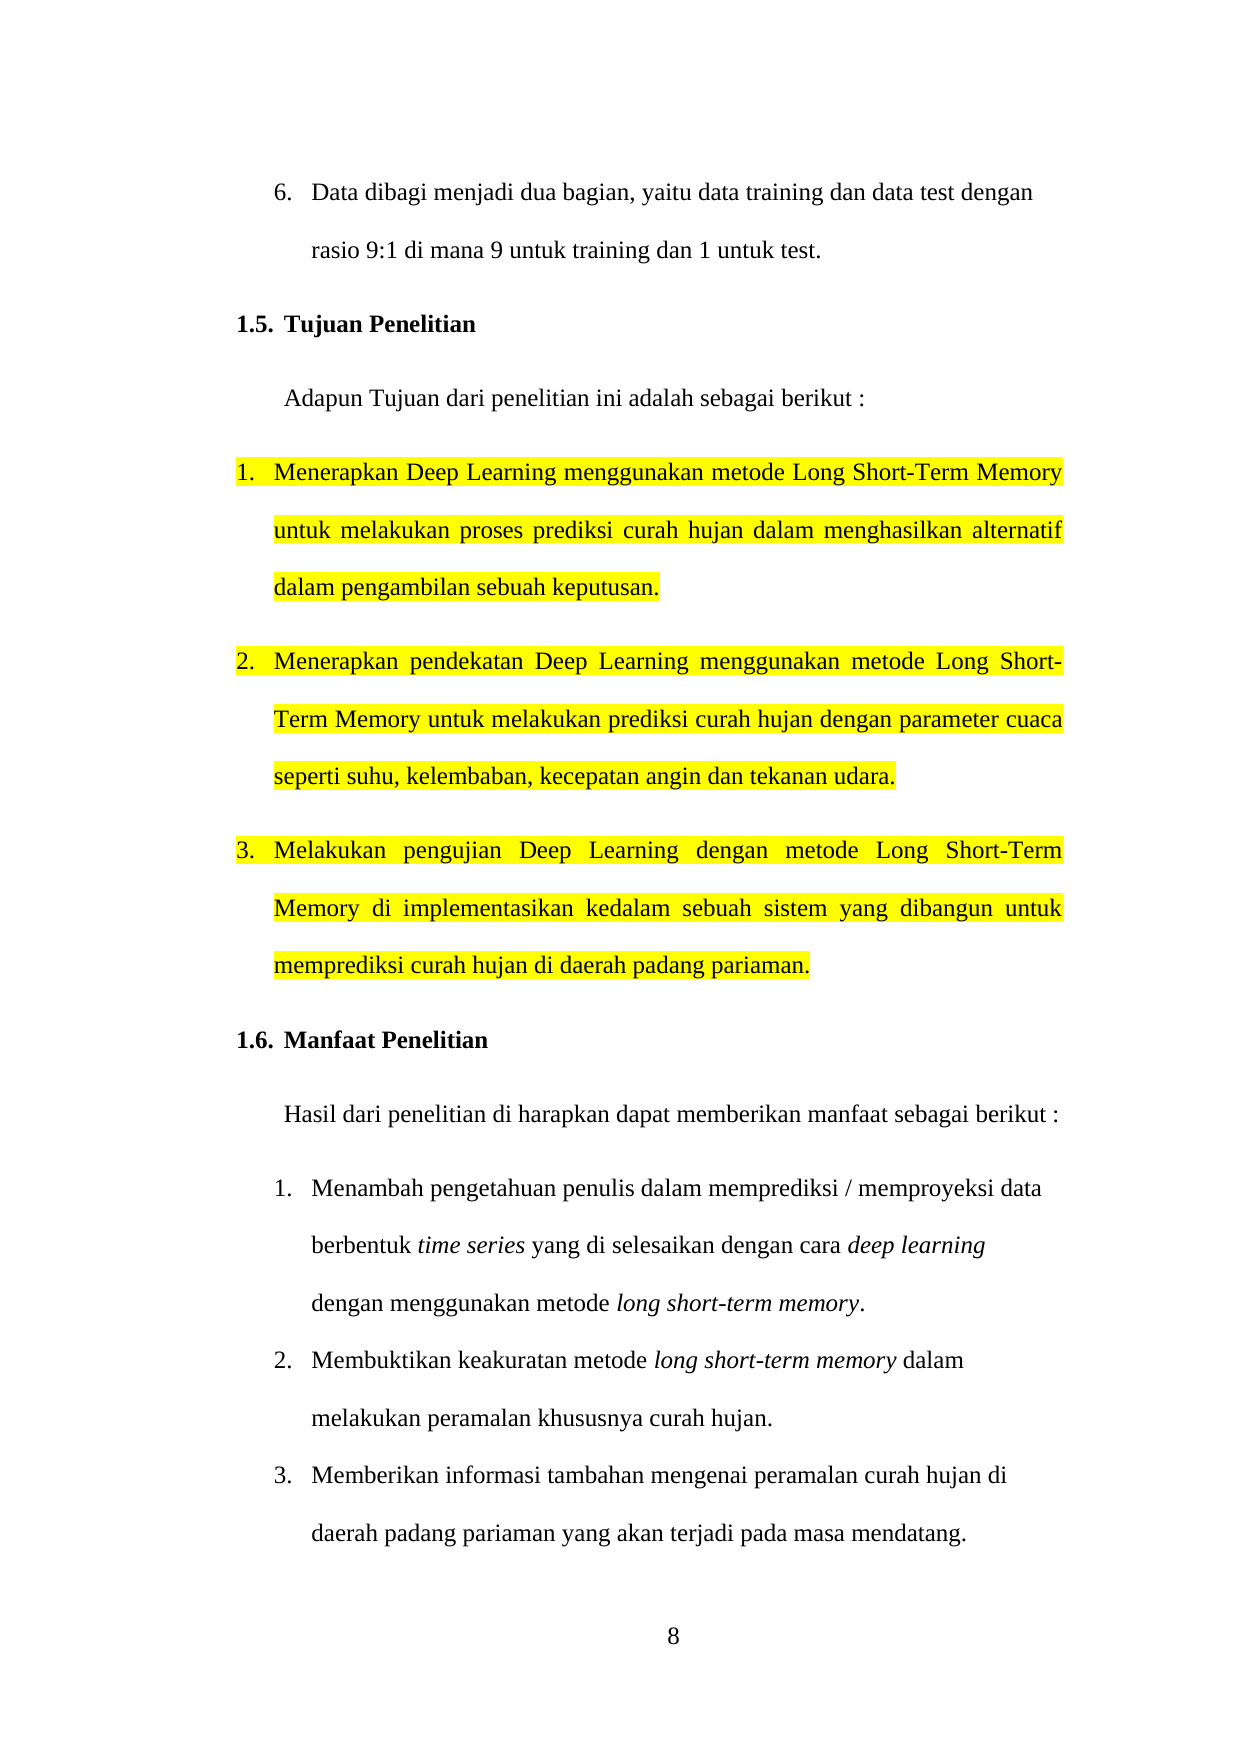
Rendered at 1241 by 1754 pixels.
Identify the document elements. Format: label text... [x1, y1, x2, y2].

text Adapun Tujuan dari penelitian ini adalah sebagai berikut : [236, 383, 1063, 412]
list Membuktikan keakuratan metode long short-term memory dalam melakukan peramalan khususnya curah hujan. [274, 1346, 1063, 1432]
list Data dibagi menjadi dua bagian, yaitu data training dan data test dengan rasio 9:1 di mana 9 untuk training dan 1 untuk test. [274, 177, 1063, 263]
subtitle Menerapkan Deep Learning menggunakan metode Long Short-Term Memory untuk melakukan proses prediksi curah hujan dalam menghasilkan alternatif dalam pengambilan sebuah keputusan. [236, 486, 1063, 601]
subtitle Menerapkan pendekatan Deep Learning menggunakan metode Long Short-Term Memory untuk melakukan prediksi curah hujan dengan parameter cuaca seperti suhu, kelembaban, kecepatan angin dan tekanan udara. [236, 675, 1063, 790]
subtitle Manfaat Penelitian [236, 1025, 1063, 1053]
text Hasil dari penelitian di harapkan dapat memberikan manfaat sebagai berikut : [236, 1099, 1063, 1128]
subtitle Melakukan pengujian Deep Learning dengan metode Long Short-Term Memory di implementasikan kedalam sebuah sistem yang dibangun untuk memprediksi curah hujan di daerah padang pariaman. [236, 864, 1063, 979]
list Memberikan informasi tambahan mengenai peramalan curah hujan di daerah padang pariaman yang akan terjadi pada masa mendatang. [274, 1461, 1063, 1547]
list Menambah pengetahuan penulis dalam memprediksi / memproyeksi data berbentuk time series yang di selesaikan dengan cara deep learning dengan menggunakan metode long short-term memory. [274, 1173, 1063, 1317]
subtitle Tujuan Penelitian [236, 309, 1063, 338]
